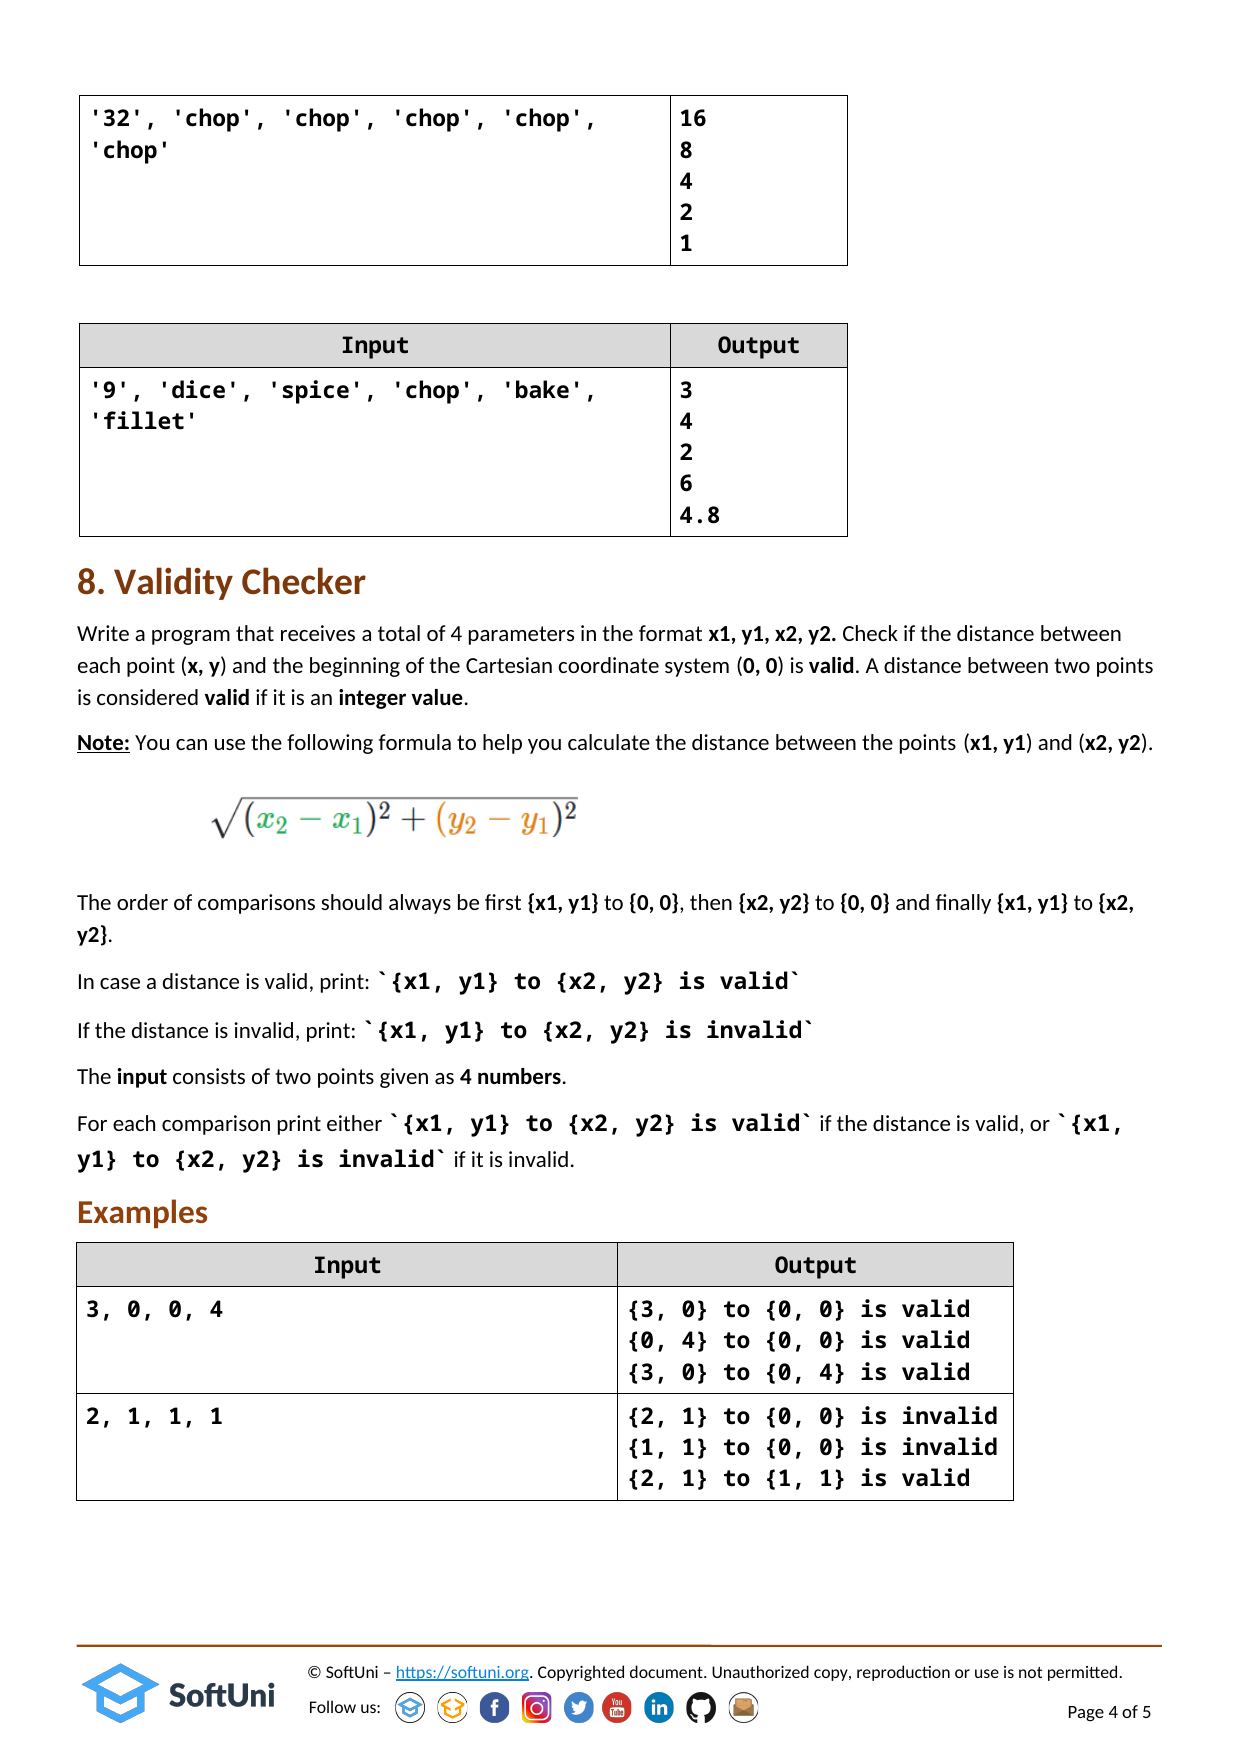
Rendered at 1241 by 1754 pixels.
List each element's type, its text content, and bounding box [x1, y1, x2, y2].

picture [437, 1692, 468, 1723]
list Validity Checker [77, 558, 1163, 603]
table_header Output [618, 1243, 1013, 1286]
text Write a program that receives a total of 4 parameters in the format x1, y1, x2, y2. Check if the distance between each point (x, y) and the beginning of the Cartesian coordinate system (0, 0) is valid. A distance between two points is considered valid if it is an integer value. [77, 619, 1163, 711]
text The input consists of two points given as 4 numbers. [77, 1062, 1163, 1090]
picture [522, 1692, 552, 1723]
text For each comparison print either `{x1, y1} to {x2, y2} is valid` if the distance is valid, or `{x1, y1} to {x2, y2} is invalid` if it is invalid. [77, 1107, 1163, 1174]
picture [728, 1692, 759, 1723]
table_header Input [77, 1243, 617, 1286]
table_cell 2, 1, 1, 1 [77, 1394, 617, 1499]
picture [686, 1692, 716, 1723]
table_cell {3, 0} to {0, 0} is valid {0, 4} to {0, 0} is valid {3, 0} to {0, 4} is valid [618, 1287, 1013, 1393]
text The order of comparisons should always be first {x1, y1} to {0, 0}, then {x2, y2} to {0, 0} and finally {x1, y1} to {x2, y2}. [77, 772, 1163, 948]
text If the distance is invalid, print: `{x1, y1} to {x2, y2} is invalid` [77, 1013, 1163, 1045]
table_header Input [80, 324, 670, 367]
picture [75, 1658, 281, 1729]
table_cell 3, 0, 0, 4 [77, 1287, 617, 1393]
text In case a distance is valid, print: `{x1, y1} to {x2, y2} is valid` [77, 965, 1163, 996]
picture [479, 1692, 510, 1723]
table_cell 3 4 2 6 4.8 [671, 368, 847, 536]
table_cell 16 8 4 2 1 [671, 96, 847, 264]
picture [658, 1705, 667, 1714]
picture [665, 1692, 674, 1701]
text Note: You can use the following formula to help you calculate the distance between the points (x1, y1) and (x2, y2). [77, 728, 1163, 756]
picture [395, 1692, 425, 1723]
table_cell '9', 'dice', 'spice', 'chop', 'bake', 'fillet' [80, 368, 670, 536]
picture [665, 1714, 674, 1723]
table_cell {2, 1} to {0, 0} is invalid {1, 1} to {0, 0} is invalid {2, 1} to {1, 1} is valid [618, 1394, 1013, 1499]
picture [644, 1714, 653, 1723]
list Examples [77, 1191, 1163, 1232]
table_cell '32', 'chop', 'chop', 'chop', 'chop', 'chop' [80, 96, 670, 264]
picture [160, 773, 610, 868]
picture [564, 1692, 594, 1723]
table_header Output [671, 324, 847, 367]
picture [644, 1692, 653, 1701]
picture [602, 1692, 632, 1723]
